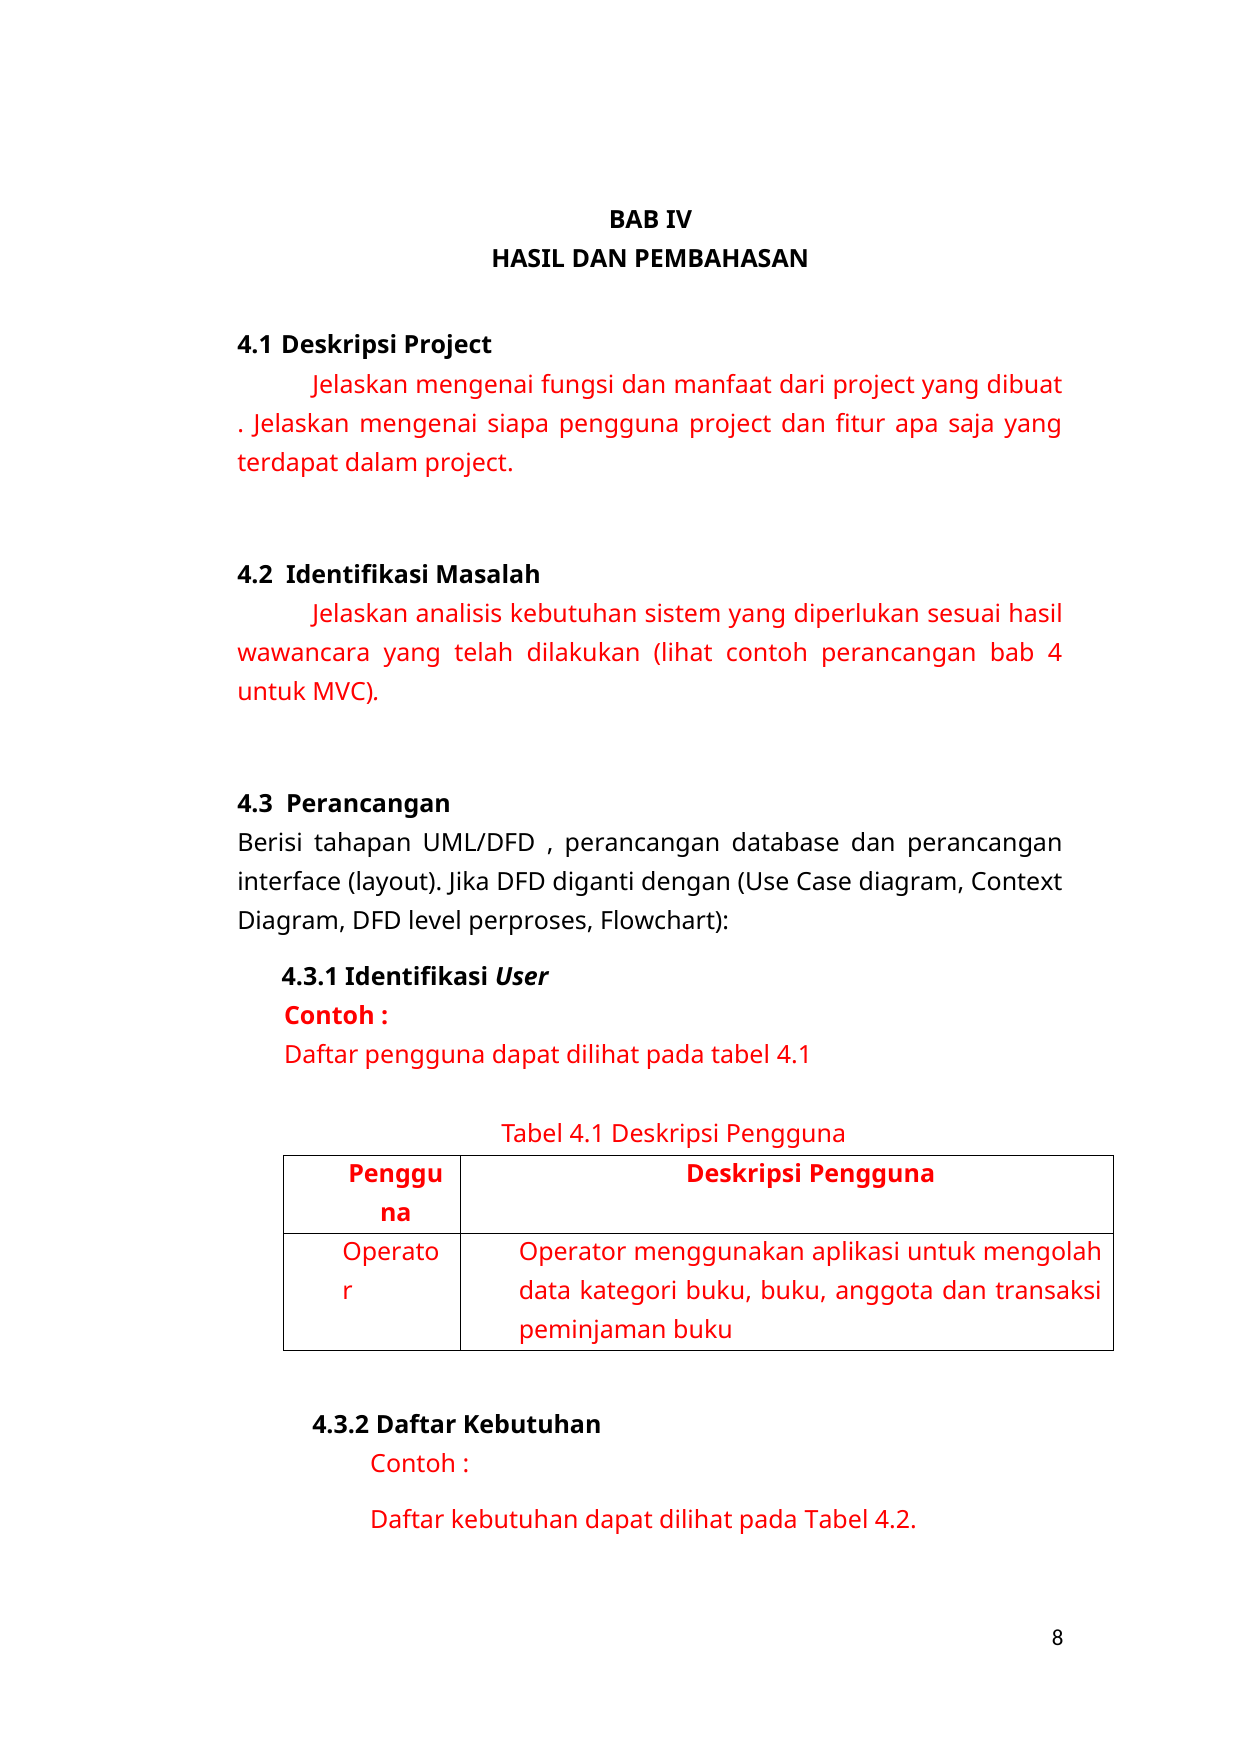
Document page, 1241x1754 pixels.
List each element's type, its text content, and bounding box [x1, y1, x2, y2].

list Deskripsi Project [237, 327, 1063, 361]
table_cell Operator [284, 1234, 460, 1350]
text 4.3.2 Daftar Kebutuhan [237, 1407, 1063, 1441]
table_header Deskripsi Pengguna [461, 1156, 1113, 1233]
text Contoh : [312, 1446, 1063, 1480]
subtitle BAB IV HASIL DAN PEMBAHASAN [237, 202, 1063, 275]
text Daftar pengguna dapat dilihat pada tabel 4.1 [284, 1037, 1063, 1071]
text Tabel 4.1 Deskripsi Pengguna [284, 1116, 1063, 1149]
table_cell Operator menggunakan aplikasi untuk mengolah data kategori buku, buku, anggota dan transaksi peminjaman buku [461, 1234, 1113, 1350]
table_header Pengguna [284, 1156, 460, 1233]
text Daftar kebutuhan dapat dilihat pada Tabel 4.2. [312, 1502, 1063, 1536]
text 4.3 Perancangan [237, 786, 1063, 819]
text 4.3.1 Identifikasi User [237, 959, 1063, 993]
text 4.2 Identifikasi Masalah [237, 556, 1063, 590]
text Jelaskan mengenai fungsi dan manfaat dari project yang dibuat . Jelaskan mengenai siapa pengguna project dan fitur apa saja yang terdapat dalam project. [237, 366, 1063, 479]
list Contoh : [284, 998, 1063, 1032]
text Jelaskan analisis kebutuhan sistem yang diperlukan sesuai hasil wawancara yang telah dilakukan (lihat contoh perancangan bab 4 untuk MVC). [237, 596, 1063, 708]
text Berisi tahapan UML/DFD , perancangan database dan perancangan interface (layout). Jika DFD diganti dengan (Use Case diagram, Context Diagram, DFD level perproses, Flowchart): [237, 825, 1063, 937]
